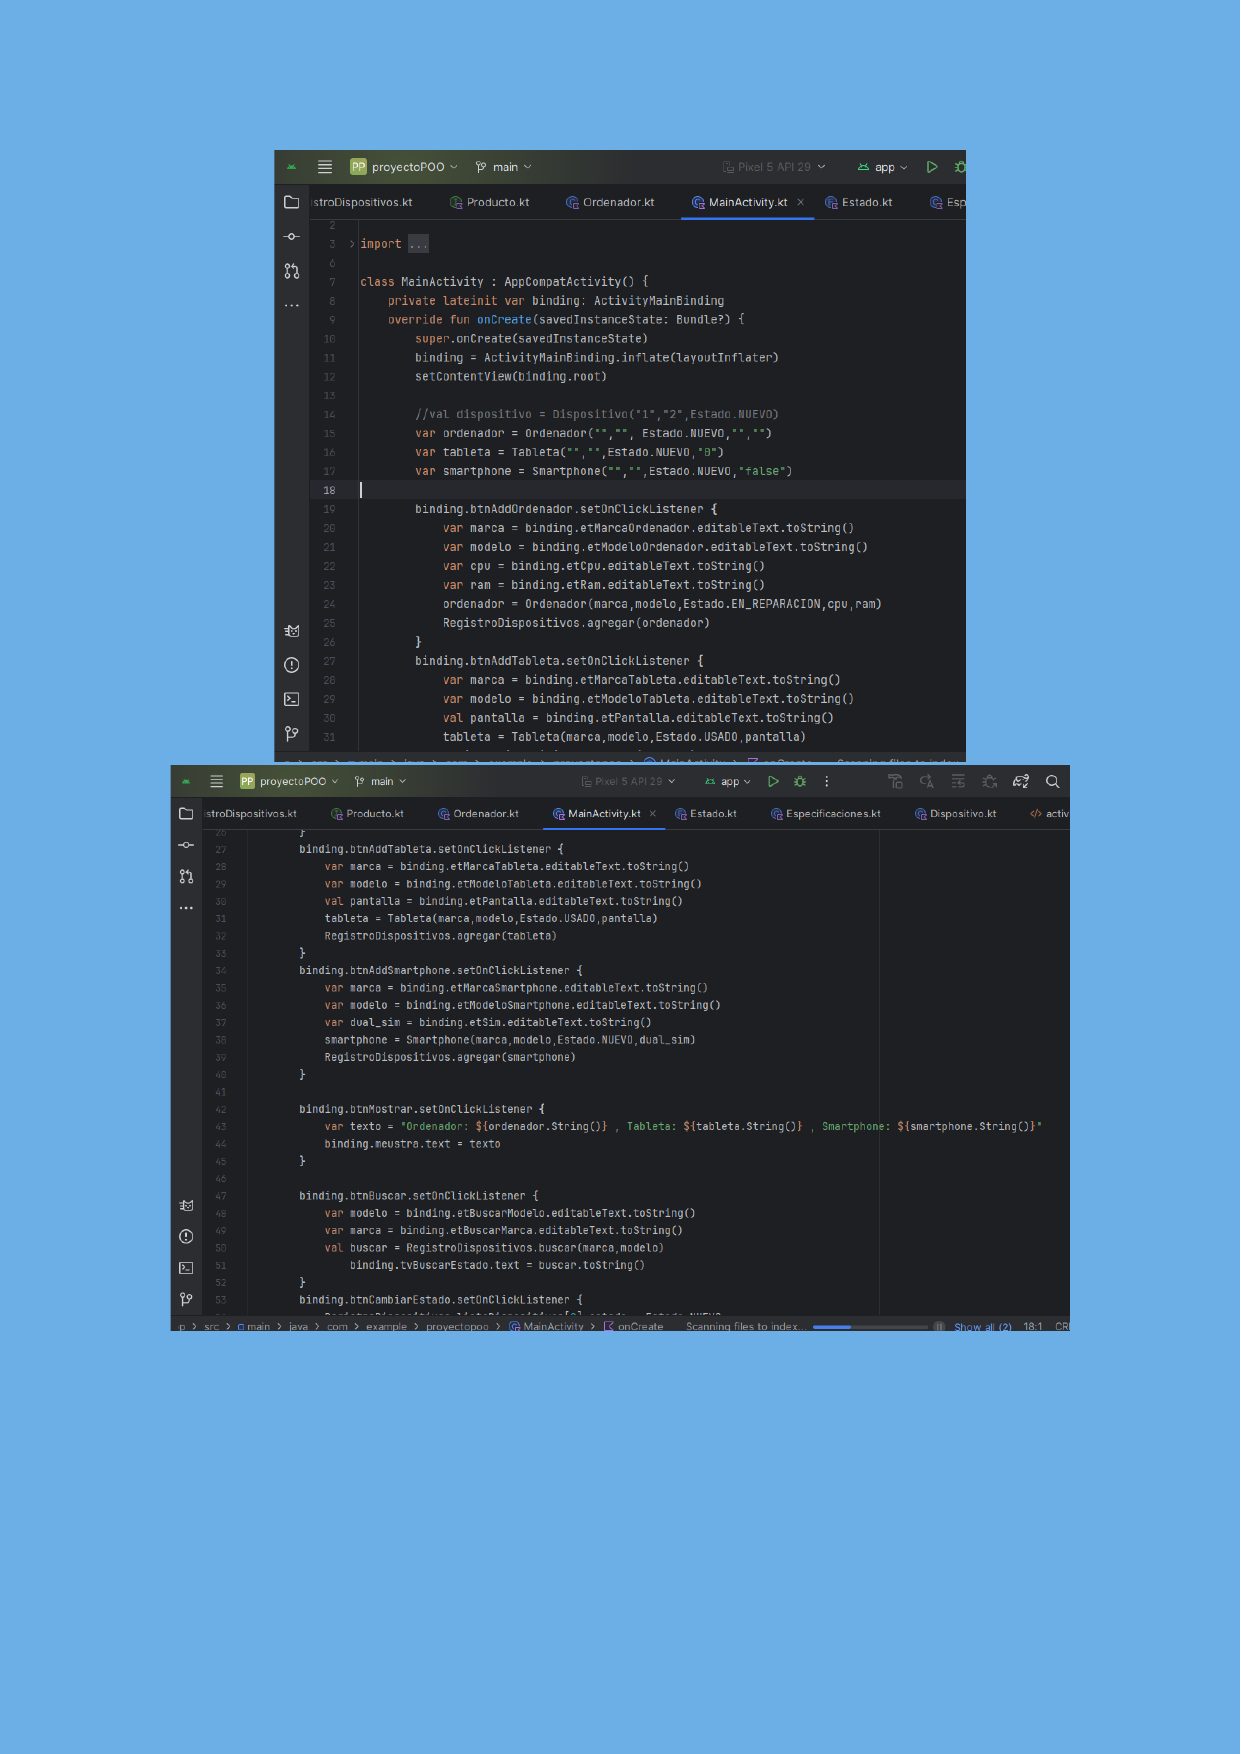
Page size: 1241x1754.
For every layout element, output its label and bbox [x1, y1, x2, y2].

picture [274, 150, 966, 762]
picture [170, 765, 1070, 1331]
